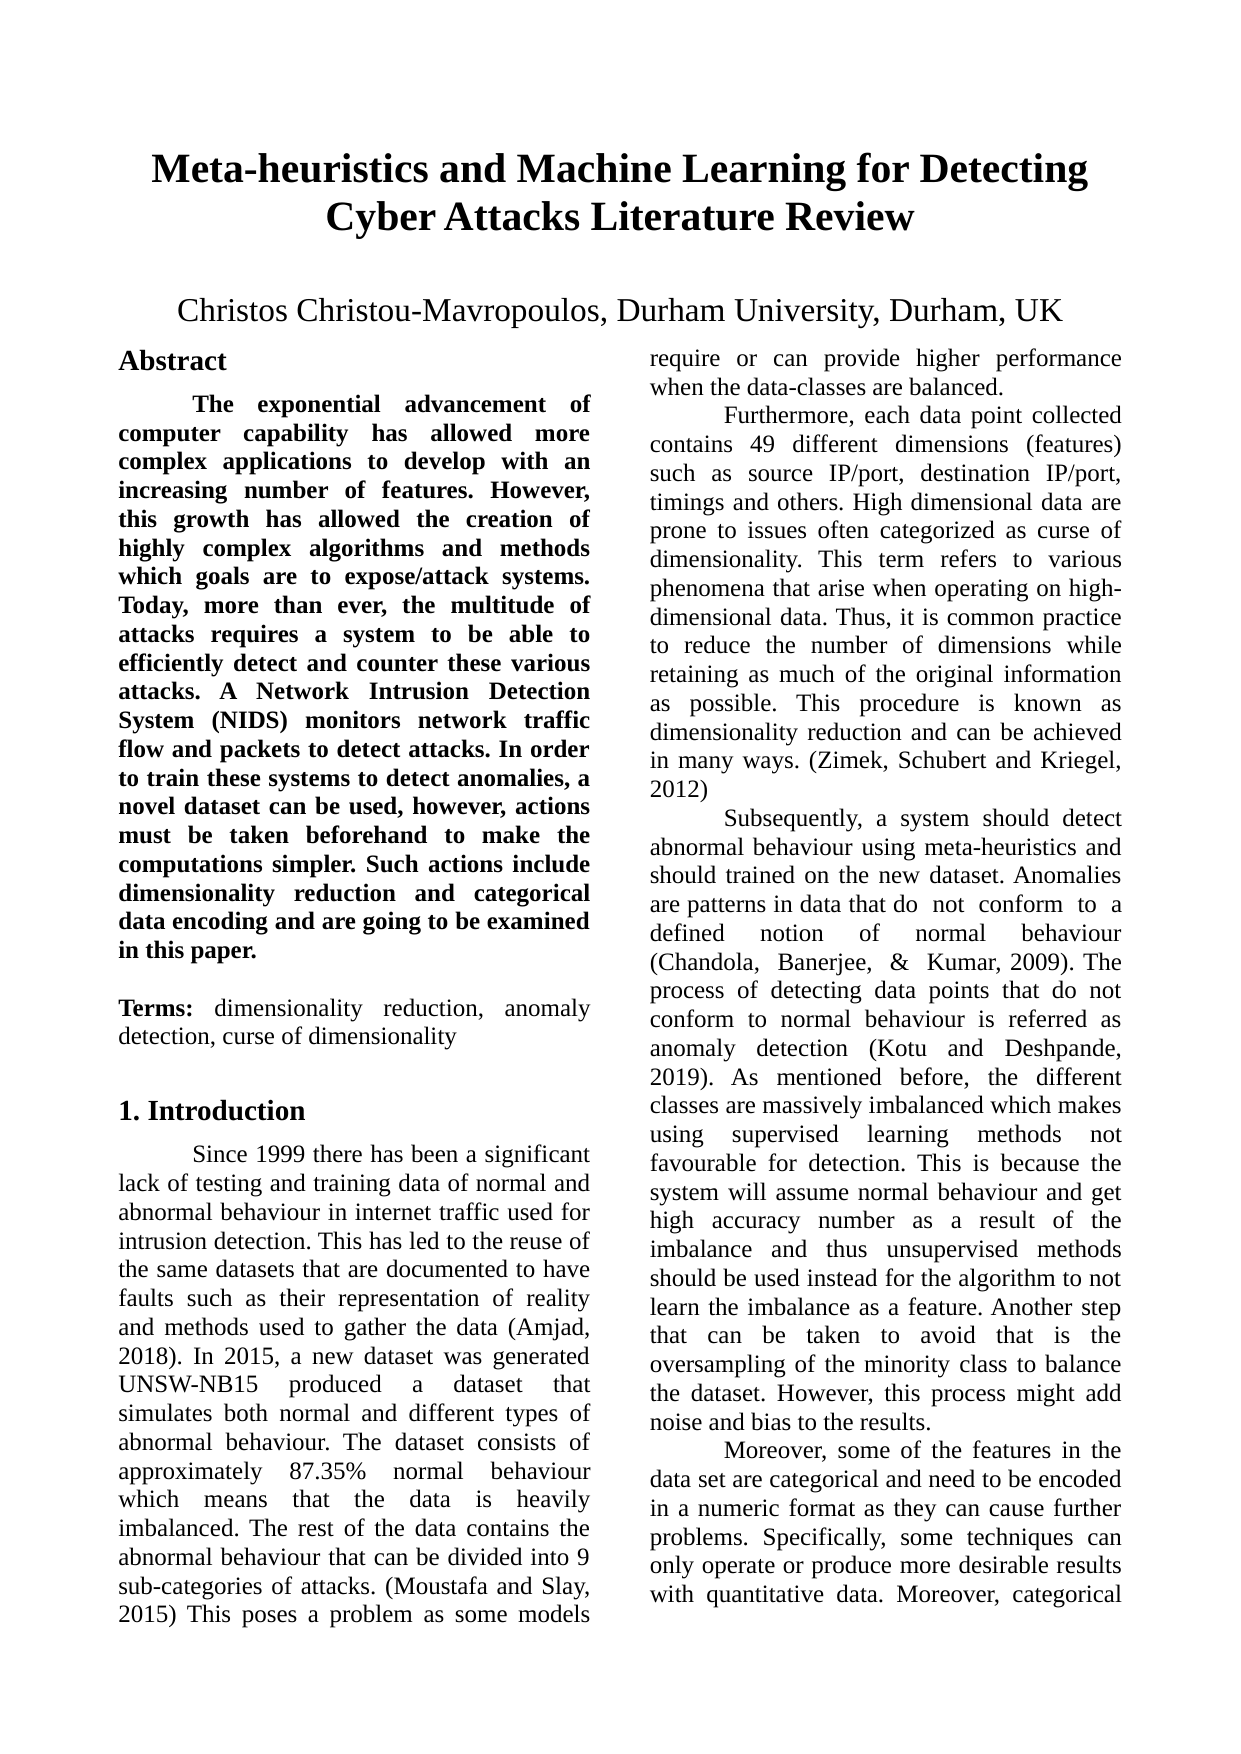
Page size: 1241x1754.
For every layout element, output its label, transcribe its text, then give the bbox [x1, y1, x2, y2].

text Furthermore, each data point collected contains 49 different dimensions (features) such as source IP/port, destination IP/port, timings and others. High dimensional data are prone to issues often categorized as curse of dimensionality. This term refers to various phenomena that arise when operating on high-dimensional data. Thus, it is common practice to reduce the number of dimensions while retaining as much of the original information as possible. This procedure is known as dimensionality reduction and can be achieved in many ways. (Zimek, Schubert and Kriegel, 2012) [649, 400, 1122, 803]
text Terms: dimensionality reduction, anomaly detection, curse of dimensionality [118, 993, 591, 1050]
subtitle Abstract [118, 343, 591, 376]
title Meta-heuristics and Machine Learning for Detecting Cyber Attacks Literature Review [118, 143, 1122, 239]
text The exponential advancement of computer capability has allowed more complex applications to develop with an increasing number of features. However, this growth has allowed the creation of highly complex algorithms and methods which goals are to expose/attack systems. Today, more than ever, the multitude of attacks requires a system to be able to efficiently detect and counter these various attacks. A Network Intrusion Detection System (NIDS) monitors network traffic flow and packets to detect attacks. In order to train these systems to detect anomalies, a novel dataset can be used, however, actions must be taken beforehand to make the computations simpler. Such actions include dimensionality reduction and categorical data encoding and are going to be examined in this paper. [118, 389, 591, 964]
text Since 1999 there has been a significant lack of testing and training data of normal and abnormal behaviour in internet traffic used for intrusion detection. This has led to the reuse of the same datasets that are documented to have faults such as their representation of reality and methods used to gather the data (Amjad, 2018). In 2015, a new dataset was generated UNSW-NB15 produced a dataset that simulates both normal and different types of abnormal behaviour. The dataset consists of approximately 87.35% normal behaviour which means that the data is heavily imbalanced. The rest of the data contains the abnormal behaviour that can be divided into 9 sub-categories of attacks. (Moustafa and Slay, 2015) This poses a problem as some models require or can provide higher performance when the data-classes are balanced. [118, 1139, 591, 1628]
text Subsequently, a system should detect abnormal behaviour using meta-heuristics and should trained on the new dataset. Anomalies are patterns in data that do not conform to a defined notion of normal behaviour (Chandola, Banerjee, & Kumar, 2009). The process of detecting data points that do not conform to normal behaviour is referred as anomaly detection (Kotu and Deshpande, 2019). As mentioned before, the different classes are massively imbalanced which makes using supervised learning methods not favourable for detection. This is because the system will assume normal behaviour and get high accuracy number as a result of the imbalance and thus unsupervised methods should be used instead for the algorithm to not learn the imbalance as a feature. Another step that can be taken to avoid that is the oversampling of the minority class to balance the dataset. However, this process might add noise and bias to the results. [649, 803, 1122, 1435]
text Christos Christou-Mavropoulos, Durham University, Durham, UK [118, 290, 1122, 328]
subtitle 1. Introduction [118, 1093, 591, 1127]
